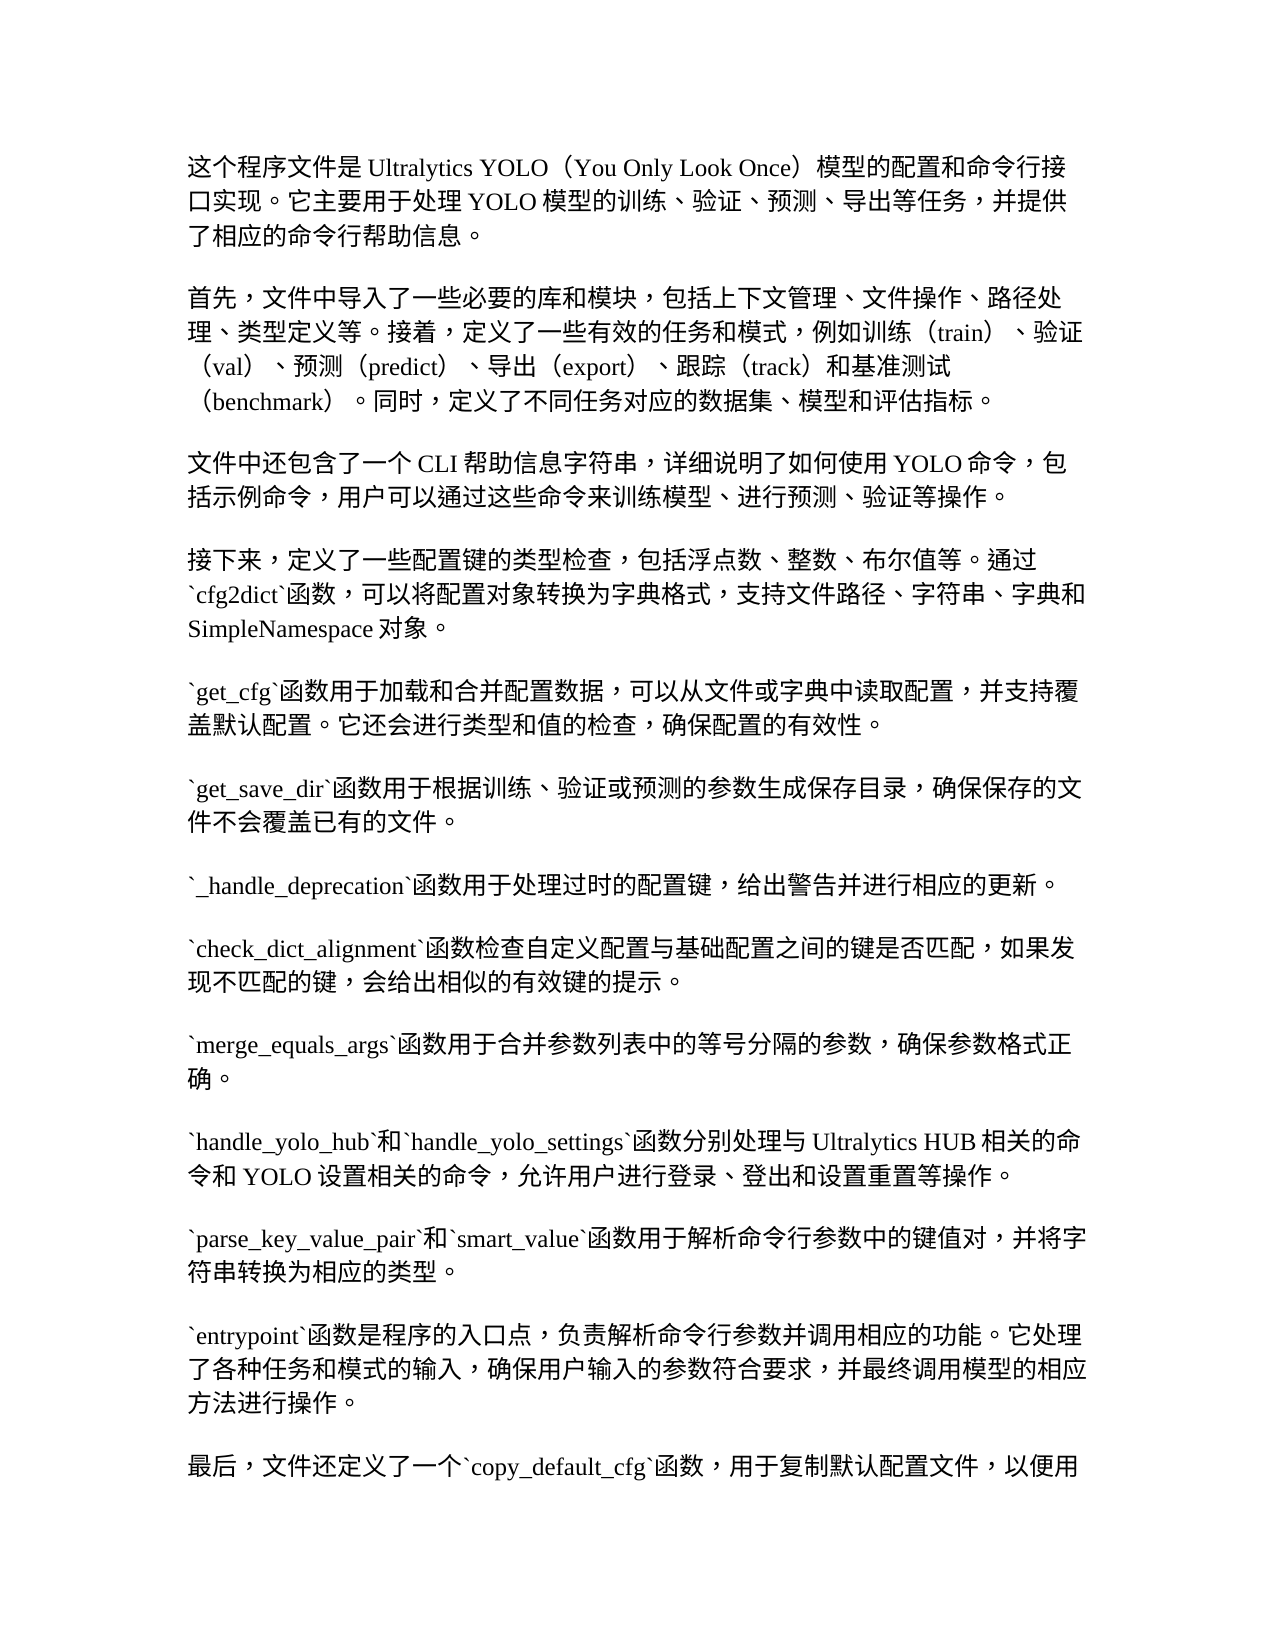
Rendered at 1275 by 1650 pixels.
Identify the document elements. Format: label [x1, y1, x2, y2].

text [187, 150, 1087, 1483]
